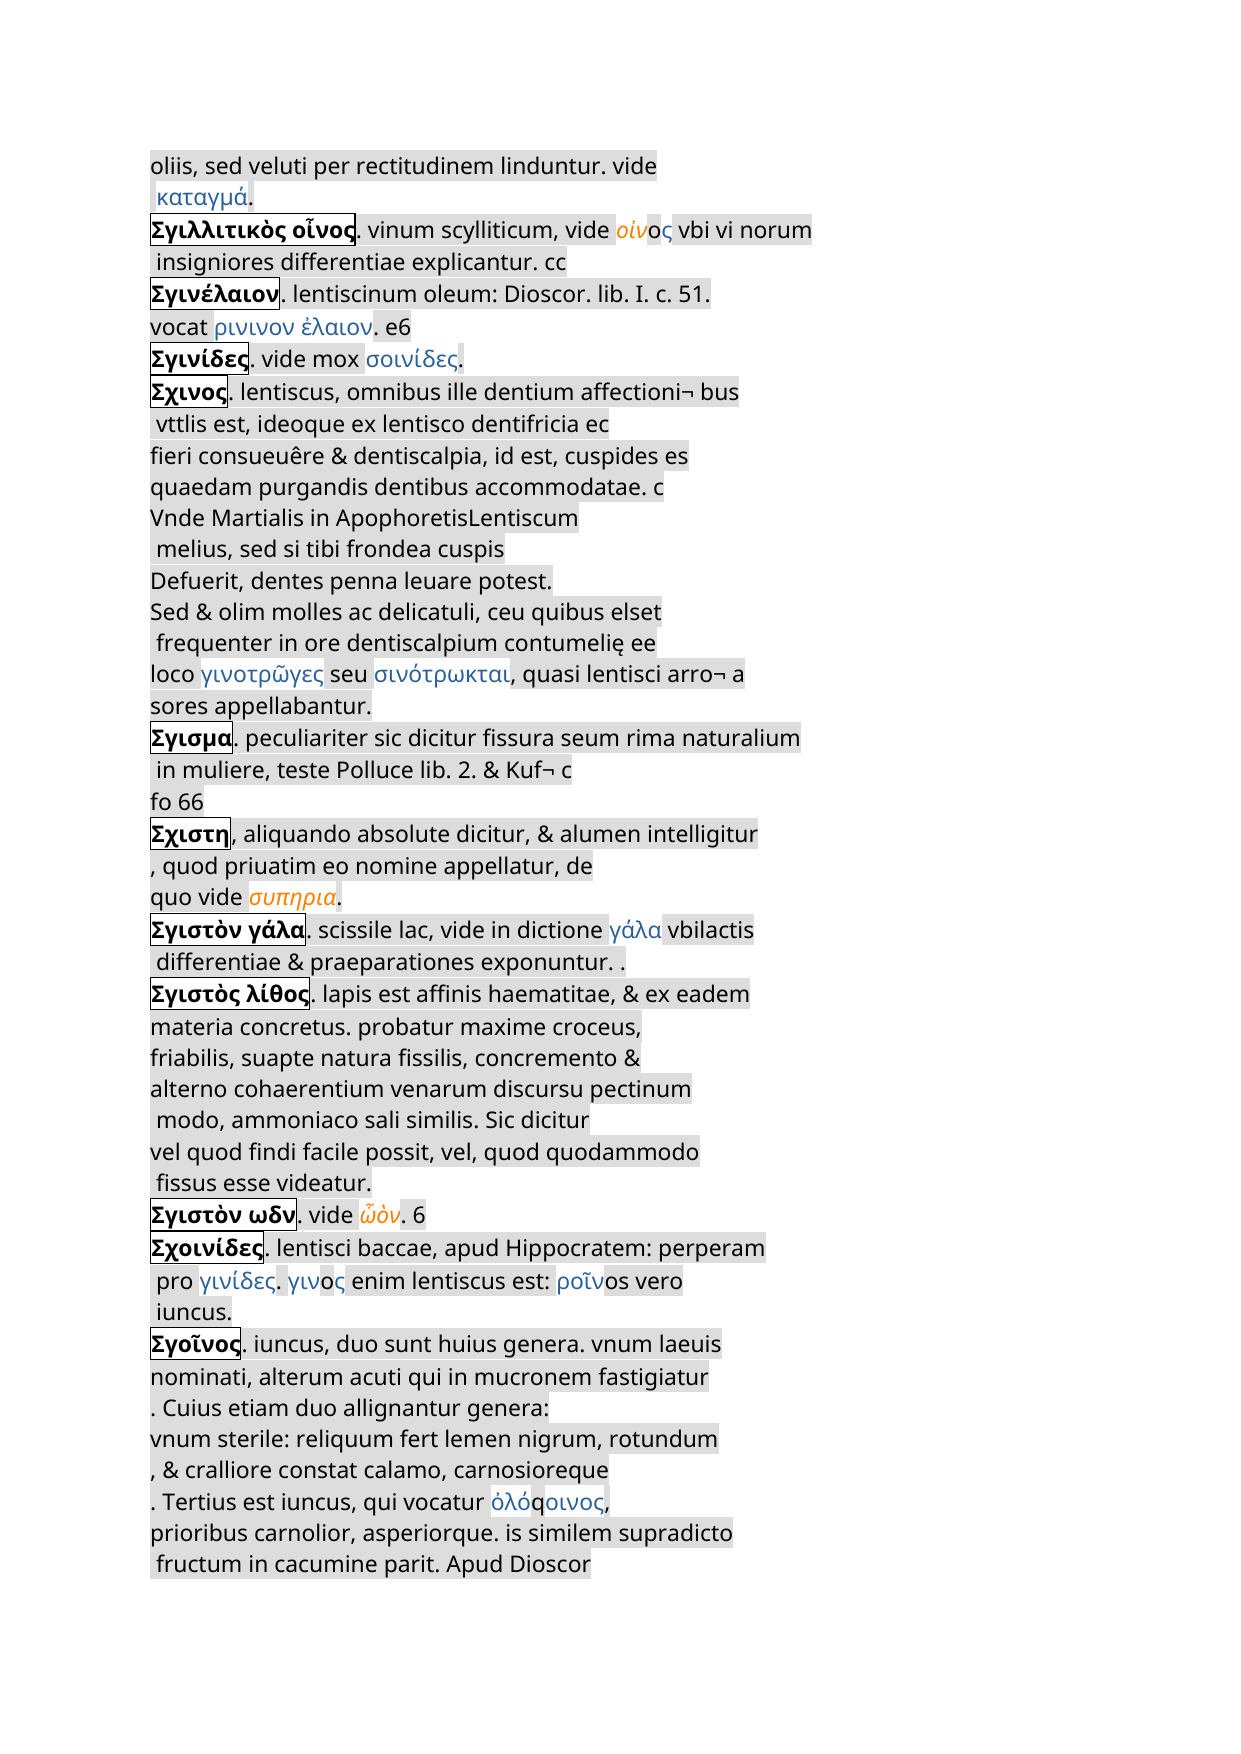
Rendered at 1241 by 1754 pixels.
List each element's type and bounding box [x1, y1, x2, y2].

text [150, 150, 1090, 1579]
